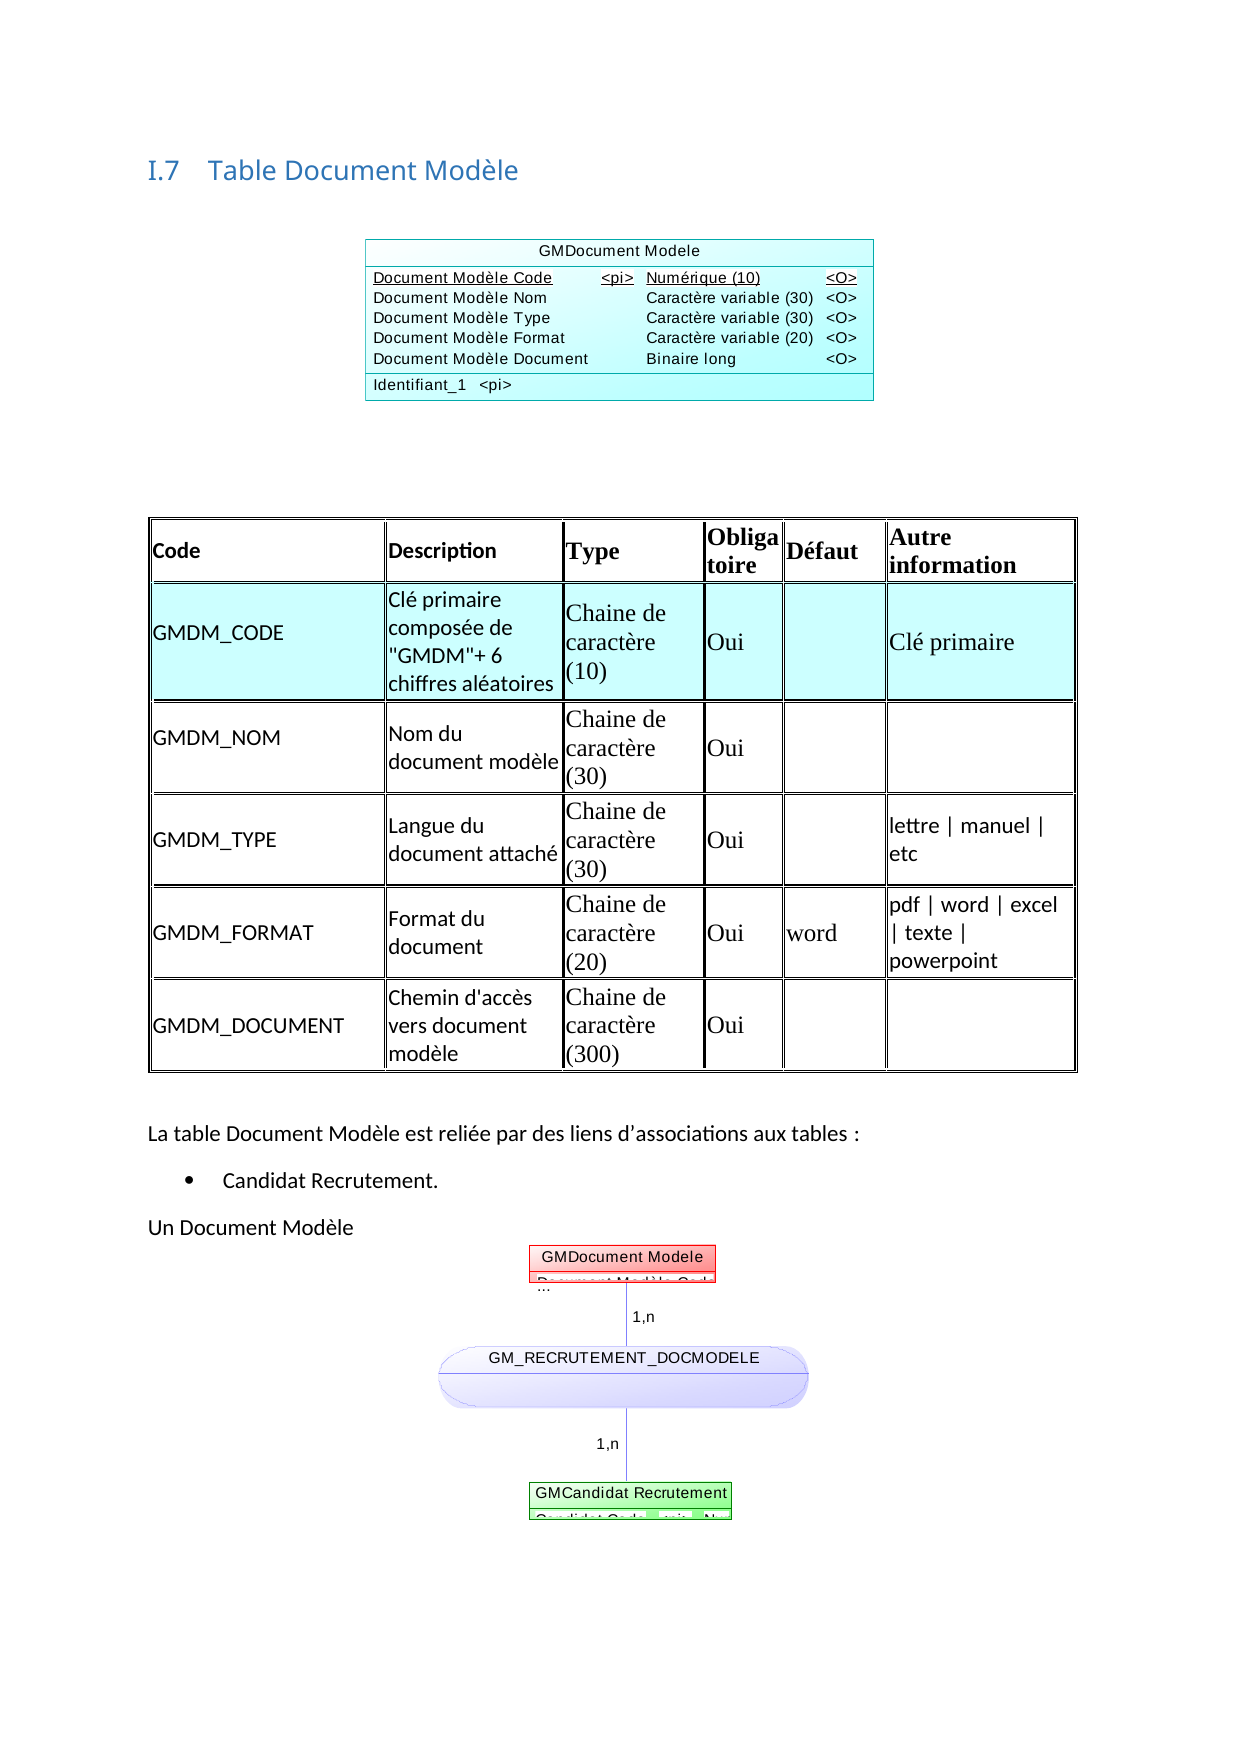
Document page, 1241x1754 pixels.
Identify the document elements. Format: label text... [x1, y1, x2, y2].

table_cell [888, 699, 1075, 792]
table_cell Chaine de caractère (20) [565, 888, 703, 977]
text La table Document Modèle est reliée par des liens d’associations aux tables : [148, 1119, 1093, 1148]
table_cell Oui [706, 795, 782, 884]
table_cell GMDM_CODE [150, 581, 386, 699]
table_cell [785, 584, 885, 699]
table_cell Oui [704, 980, 783, 1069]
table_header Défaut [784, 520, 887, 581]
table_cell [887, 977, 1076, 1069]
table_cell Chemin d'accès vers document modèle [386, 980, 563, 1069]
table_cell Chaine de caractère (30) [565, 795, 703, 884]
table_cell [785, 795, 885, 884]
table_header Code [152, 520, 386, 581]
table_cell GMDM_DOCUMENT [150, 977, 386, 1069]
table_cell Oui [706, 703, 782, 792]
table_cell Oui [706, 888, 782, 977]
subtitle Table Document Modèle [148, 152, 1093, 189]
table_cell Format du document [387, 888, 562, 977]
table_cell GMDM_TYPE [150, 792, 386, 884]
table_header Description [386, 518, 563, 581]
table_header Type [563, 520, 704, 581]
table_cell GMDM_NOM [152, 699, 384, 792]
table_header Autre information [887, 520, 1074, 581]
table_cell [785, 703, 885, 792]
table_cell Chaine de caractère (10) [565, 584, 703, 699]
table_header Obligatoire [704, 520, 783, 581]
table_cell Clé primaire [887, 581, 1076, 699]
table_cell lettre | manuel | etc [887, 792, 1076, 884]
table_cell Clé primaire composée de "GMDM"+ 6 chiffres aléatoires [387, 584, 562, 699]
table_cell Nom du document modèle [387, 703, 562, 792]
table_cell Langue du document attaché [387, 795, 562, 884]
list Candidat Recrutement. [185, 1166, 1093, 1194]
table_cell Oui [706, 584, 782, 699]
table_cell pdf | word | excel | texte | powerpoint [888, 884, 1075, 977]
table_cell Chaine de caractère (300) [563, 980, 704, 1069]
table_cell GMDM_FORMAT [152, 884, 384, 977]
text Un Document Modèle [148, 1213, 1093, 1241]
table_cell Chaine de caractère (30) [565, 703, 703, 792]
table_cell [784, 980, 887, 1069]
table_cell word [785, 888, 885, 977]
